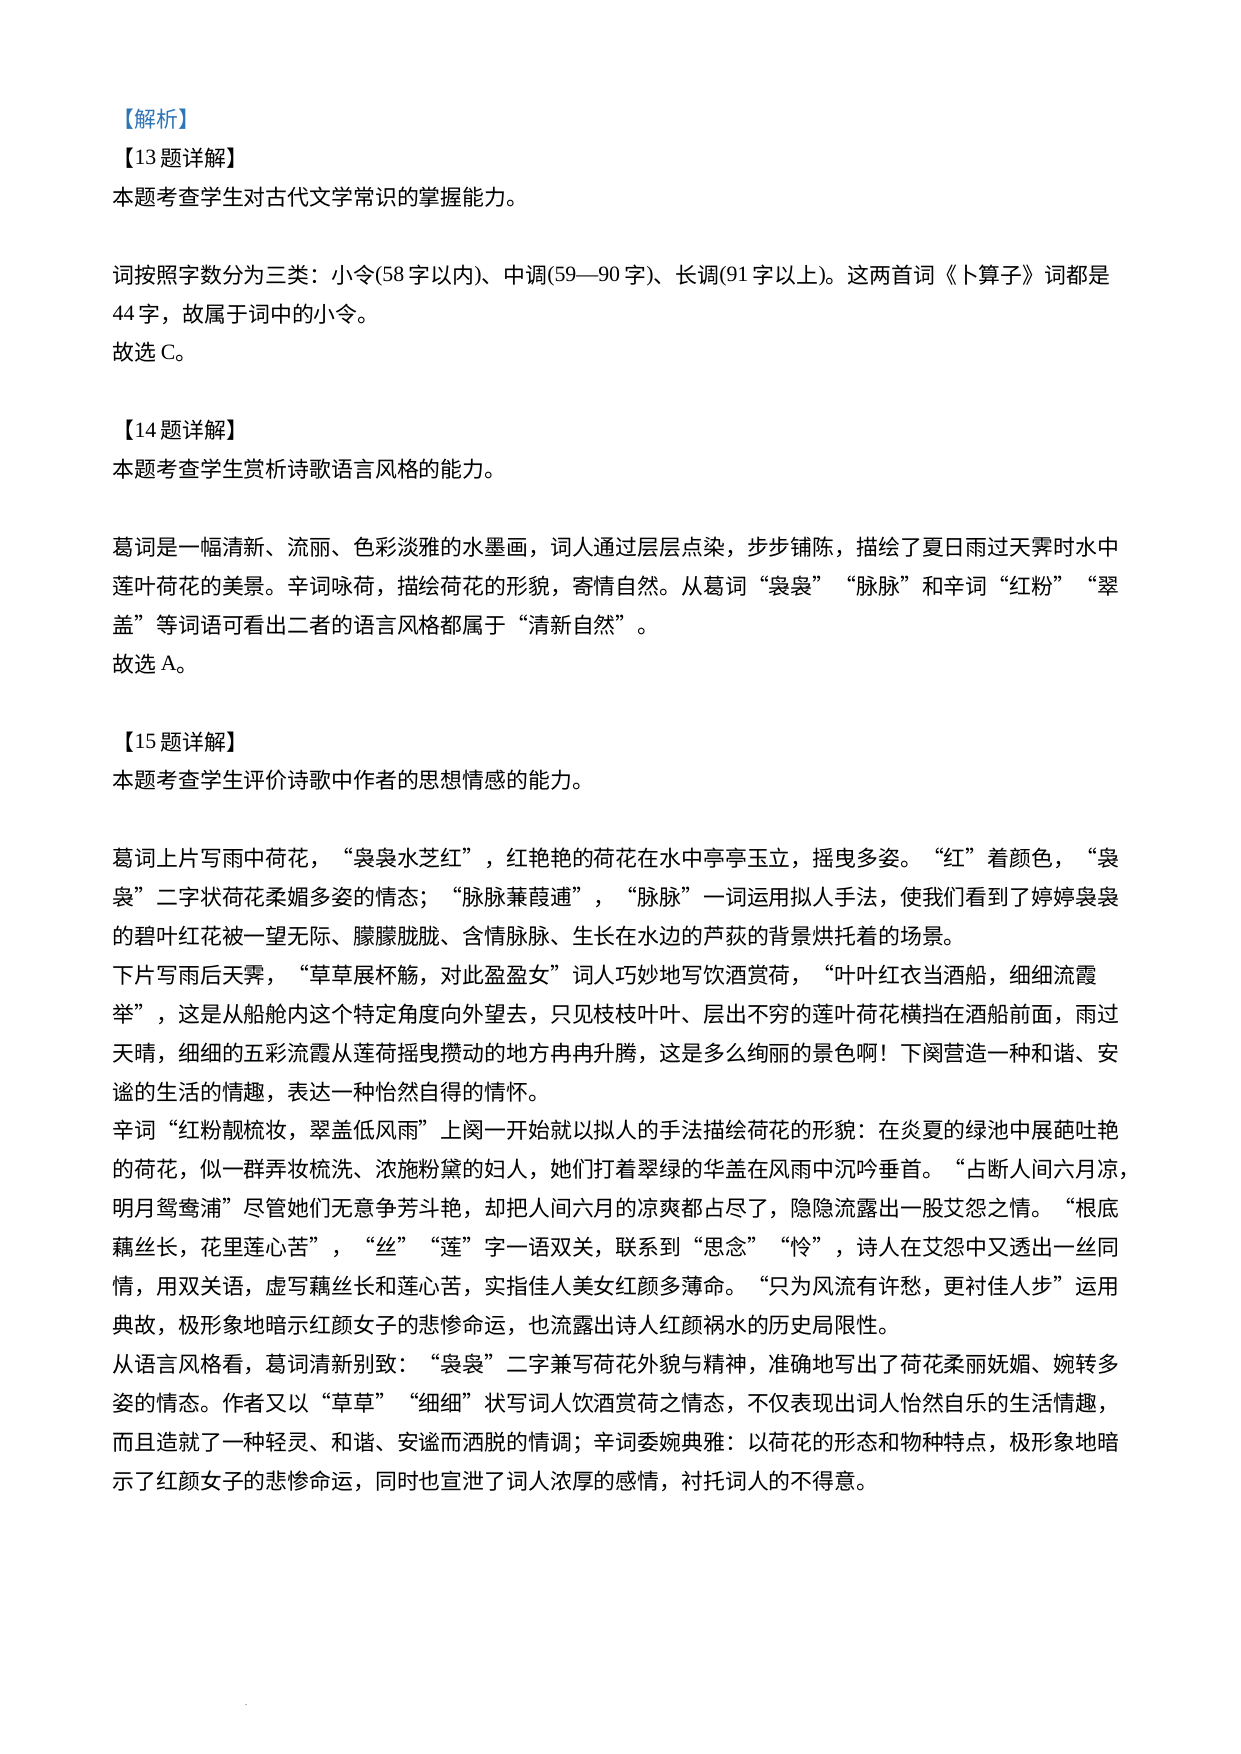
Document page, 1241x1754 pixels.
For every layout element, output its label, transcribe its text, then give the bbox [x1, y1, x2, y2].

text 故选A。 [112, 646, 1128, 718]
text 本题考查学生赏析诗歌语言风格的能力。 [112, 452, 1128, 523]
text 【14题详解】 [112, 413, 1128, 445]
text 词按照字数分为三类：小令(58字以内)、中调(59—90字)、长调(91字以上)。这两首词《卜算子》词都是44字，故属于词中的小令。 [112, 257, 1128, 329]
text 从语言风格看，葛词清新别致：“袅袅”二字兼写荷花外貌与精神，准确地写出了荷花柔丽妩媚、婉转多姿的情态。作者又以“草草”“细细”状写词人饮酒赏荷之情态，不仅表现出词人怡然自乐的生活情趣，而且造就了一种轻灵、和谐、安谧而洒脱的情调；辛词委婉典雅：以荷花的形态和物种特点，极形象地暗示了红颜女子的悲惨命运，同时也宣泄了词人浓厚的感情，衬托词人的不得意。 [112, 1347, 1128, 1535]
text 辛词“红粉靓梳妆，翠盖低风雨”上阕一开始就以拟人的手法描绘荷花的形貌：在炎夏的绿池中展葩吐艳的荷花，似一群弄妆梳洗、浓施粉黛的妇人，她们打着翠绿的华盖在风雨中沉吟垂首。“占断人间六月凉，明月鸳鸯浦”尽管她们无意争芳斗艳，却把人间六月的凉爽都占尽了，隐隐流露出一股艾怨之情。“根底藕丝长，花里莲心苦”，“丝”“莲”字一语双关，联系到“思念”“怜”，诗人在艾怨中又透出一丝同情，用双关语，虚写藕丝长和莲心苦，实指佳人美女红颜多薄命。“只为风流有许愁，更衬佳人步”运用典故，极形象地暗示红颜女子的悲惨命运，也流露出诗人红颜祸水的历史局限性。 [112, 1113, 1128, 1340]
text 【解析】 [112, 102, 1128, 134]
text 【13题详解】 [112, 141, 1128, 173]
text 葛词上片写雨中荷花，“袅袅水芝红”，红艳艳的荷花在水中亭亭玉立，摇曳多姿。“红”着颜色，“袅袅”二字状荷花柔媚多姿的情态；“脉脉蒹葭逋”，“脉脉”一词运用拟人手法，使我们看到了婷婷袅袅的碧叶红花被一望无际、朦朦胧胧、含情脉脉、生长在水边的芦荻的背景烘托着的场景。 [112, 841, 1128, 951]
text 【15题详解】 [112, 724, 1128, 757]
text 本题考查学生评价诗歌中作者的思想情感的能力。 [112, 763, 1128, 834]
text 葛词是一幅清新、流丽、色彩淡雅的水墨画，词人通过层层点染，步步铺陈，描绘了夏日雨过天霁时水中莲叶荷花的美景。辛词咏荷，描绘荷花的形貌，寄情自然。从葛词“袅袅”“脉脉”和辛词“红粉”“翠盖”等词语可看出二者的语言风格都属于“清新自然”。 [112, 529, 1128, 640]
text 本题考查学生对古代文学常识的掌握能力。 [112, 179, 1128, 251]
text 下片写雨后天霁，“草草展杯觞，对此盈盈女”词人巧妙地写饮酒赏荷，“叶叶红衣当酒船，细细流霞举”，这是从船舱内这个特定角度向外望去，只见枝枝叶叶、层出不穷的莲叶荷花横挡在酒船前面，雨过天晴，细细的五彩流霞从莲荷摇曳攒动的地方冉冉升腾，这是多么绚丽的景色啊！下阕营造一种和谐、安谧的生活的情趣，表达一种怡然自得的情怀。 [112, 957, 1128, 1107]
text 故选C。 [112, 335, 1128, 406]
